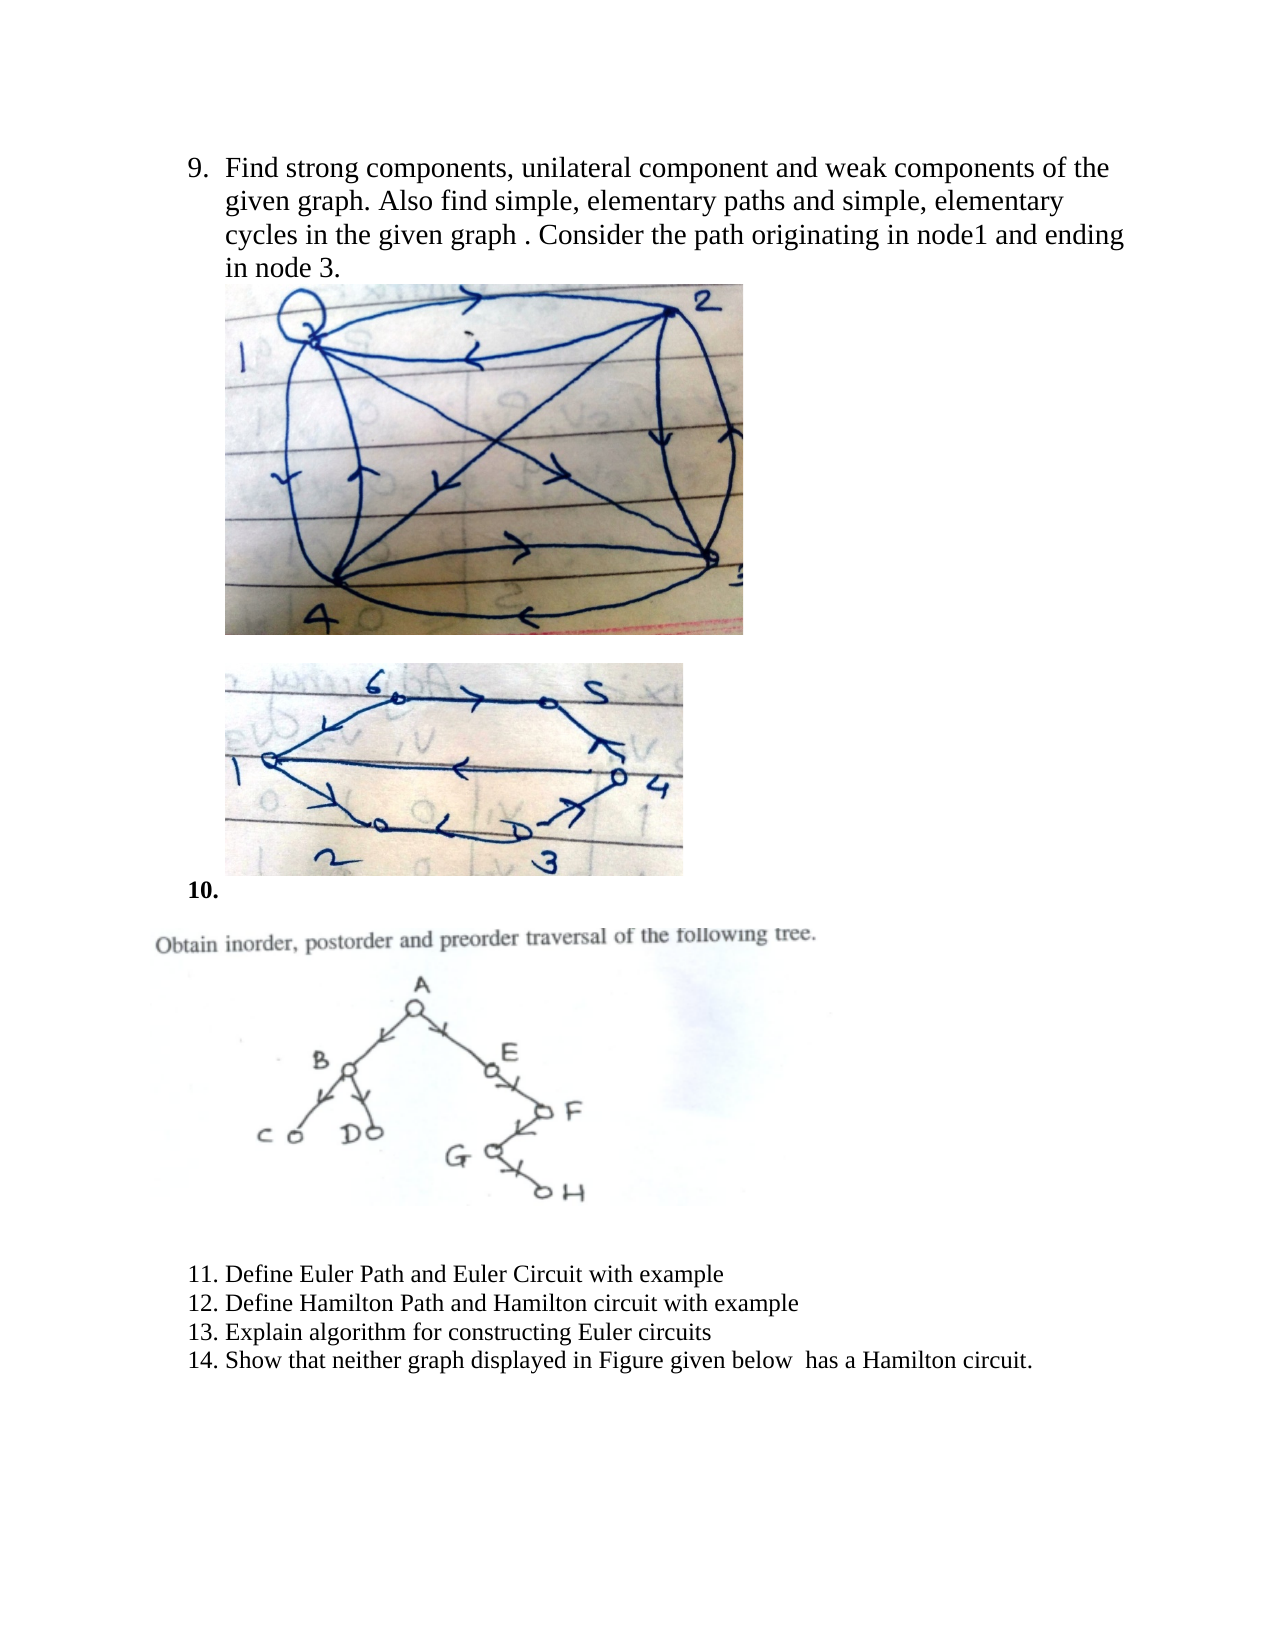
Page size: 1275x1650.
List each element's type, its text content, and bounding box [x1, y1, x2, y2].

list Define Euler Path and Euler Circuit with example [187, 1259, 1125, 1288]
list Explain algorithm for constructing Euler circuits [187, 1317, 1125, 1345]
list Find strong components, unilateral component and weak components of the given graph. Also find simple, elementary paths and simple, elementary cycles in the given graph . Consider the path originating in node1 and ending in node 3. [187, 150, 1125, 284]
list Show that neither graph displayed in Figure given below has a Hamilton circuit. [187, 1345, 1125, 1374]
picture [150, 928, 839, 1206]
picture [225, 663, 684, 876]
list Define Hamilton Path and Hamilton circuit with example [187, 1288, 1125, 1317]
picture [225, 284, 744, 635]
